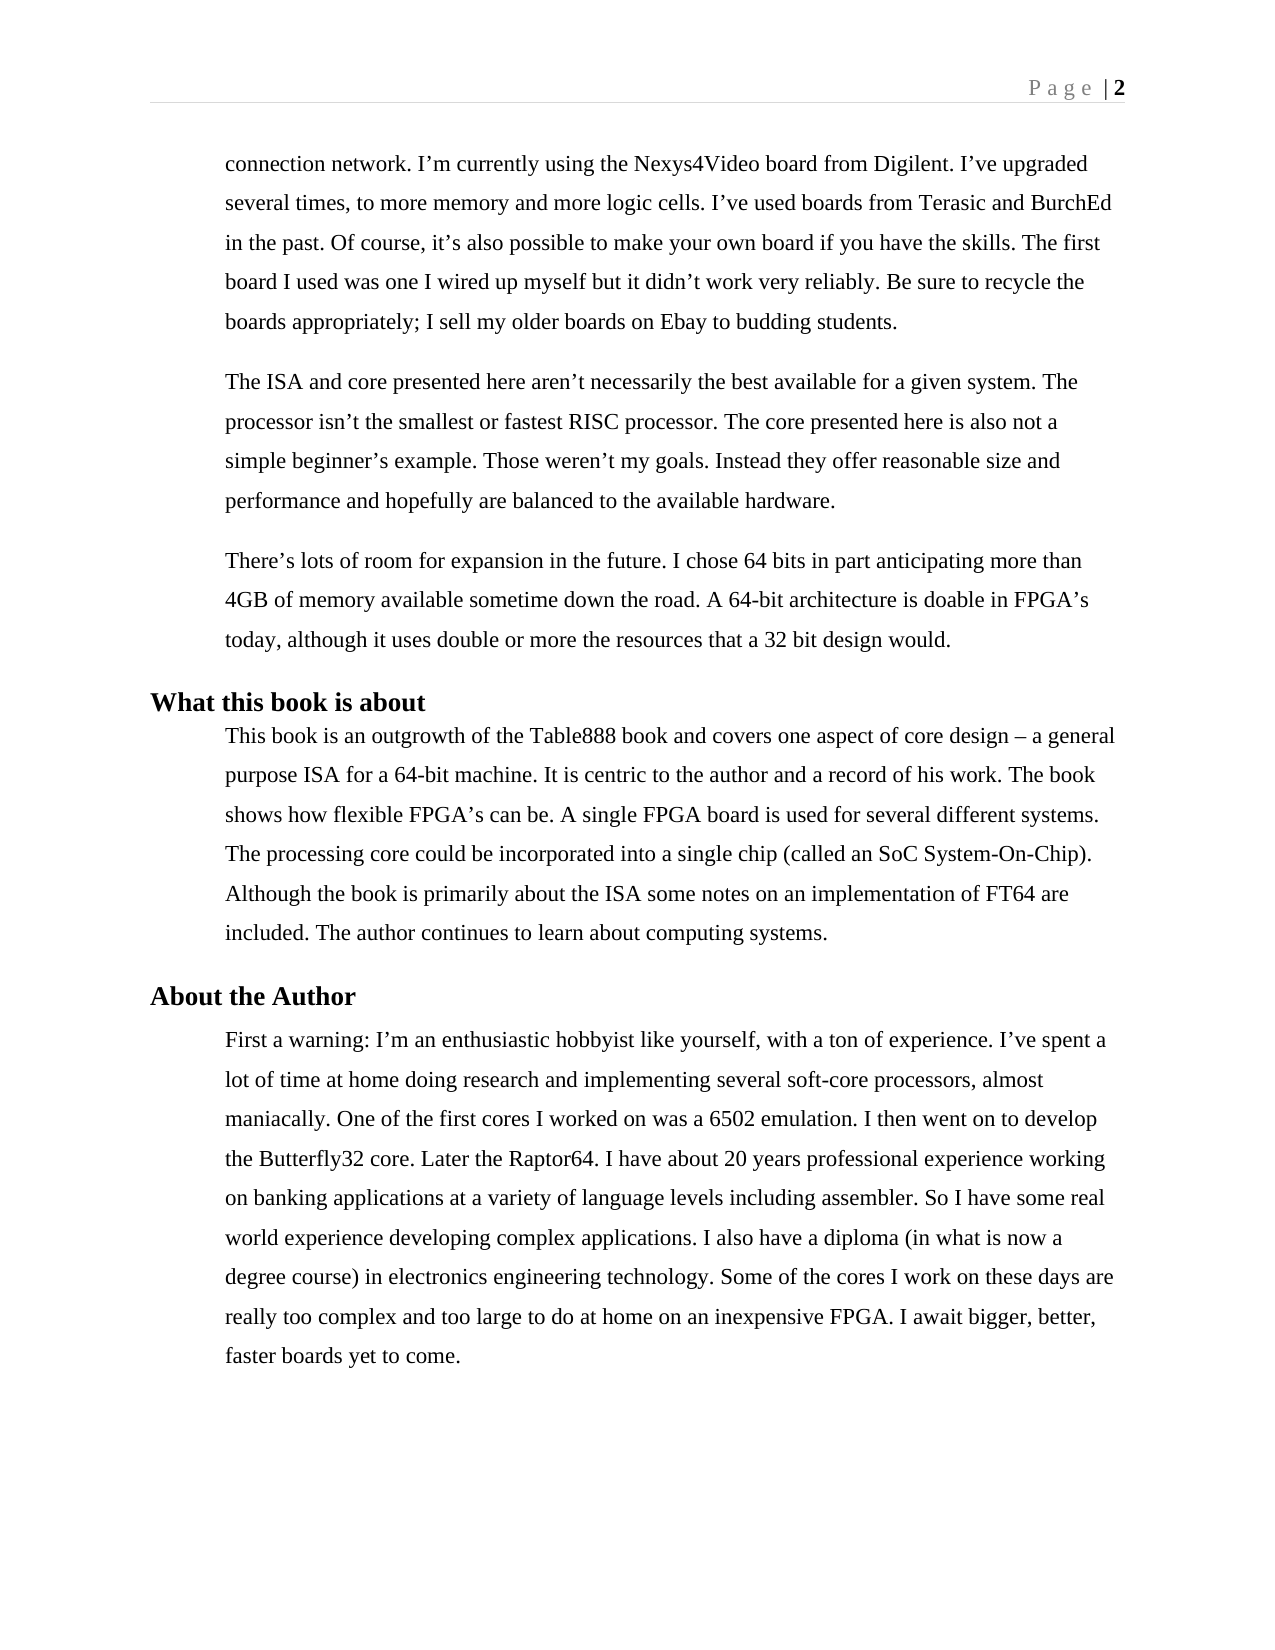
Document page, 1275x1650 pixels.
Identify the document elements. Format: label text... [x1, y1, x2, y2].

text The ISA and core presented here aren’t necessarily the best available for a given system. The processor isn’t the smallest or fastest RISC processor. The core presented here is also not a simple beginner’s example. Those weren’t my goals. Instead they offer reasonable size and performance and hopefully are balanced to the available hardware. [225, 368, 1125, 513]
text This book is an outgrowth of the Table888 book and covers one aspect of core design – a general purpose ISA for a 64-bit machine. It is centric to the author and a record of his work. The book shows how flexible FPGA’s can be. A single FPGA board is used for several different systems. The processing core could be incorporated into a single chip (called an SoC System-On-Chip). Although the book is primarily about the ISA some notes on an implementation of FT64 are included. The author continues to learn about computing systems. [225, 722, 1125, 946]
text First a warning: I’m an enthusiastic hobbyist like yourself, with a ton of experience. I’ve spent a lot of time at home doing research and implementing several soft-core processors, almost maniacally. One of the first cores I worked on was a 6502 emulation. I then went on to develop the Butterfly32 core. Later the Raptor64. I have about 20 years professional experience working on banking applications at a variety of language levels including assembler. So I have some real world experience developing complex applications. I also have a diploma (in what is now a degree course) in electronics engineering technology. Some of the cores I work on these days are really too complex and too large to do at home on an inexpensive FPGA. I await bigger, better, faster boards yet to come. [225, 1026, 1125, 1368]
text There’s lots of room for expansion in the future. I chose 64 bits in part anticipating more than 4GB of memory available sometime down the road. A 64-bit architecture is doable in FPGA’s today, although it uses double or more the resources that a 32 bit design would. [225, 547, 1125, 652]
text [225, 150, 1125, 334]
subtitle About the Author [150, 980, 1125, 1011]
subtitle What this book is about [150, 686, 1125, 717]
